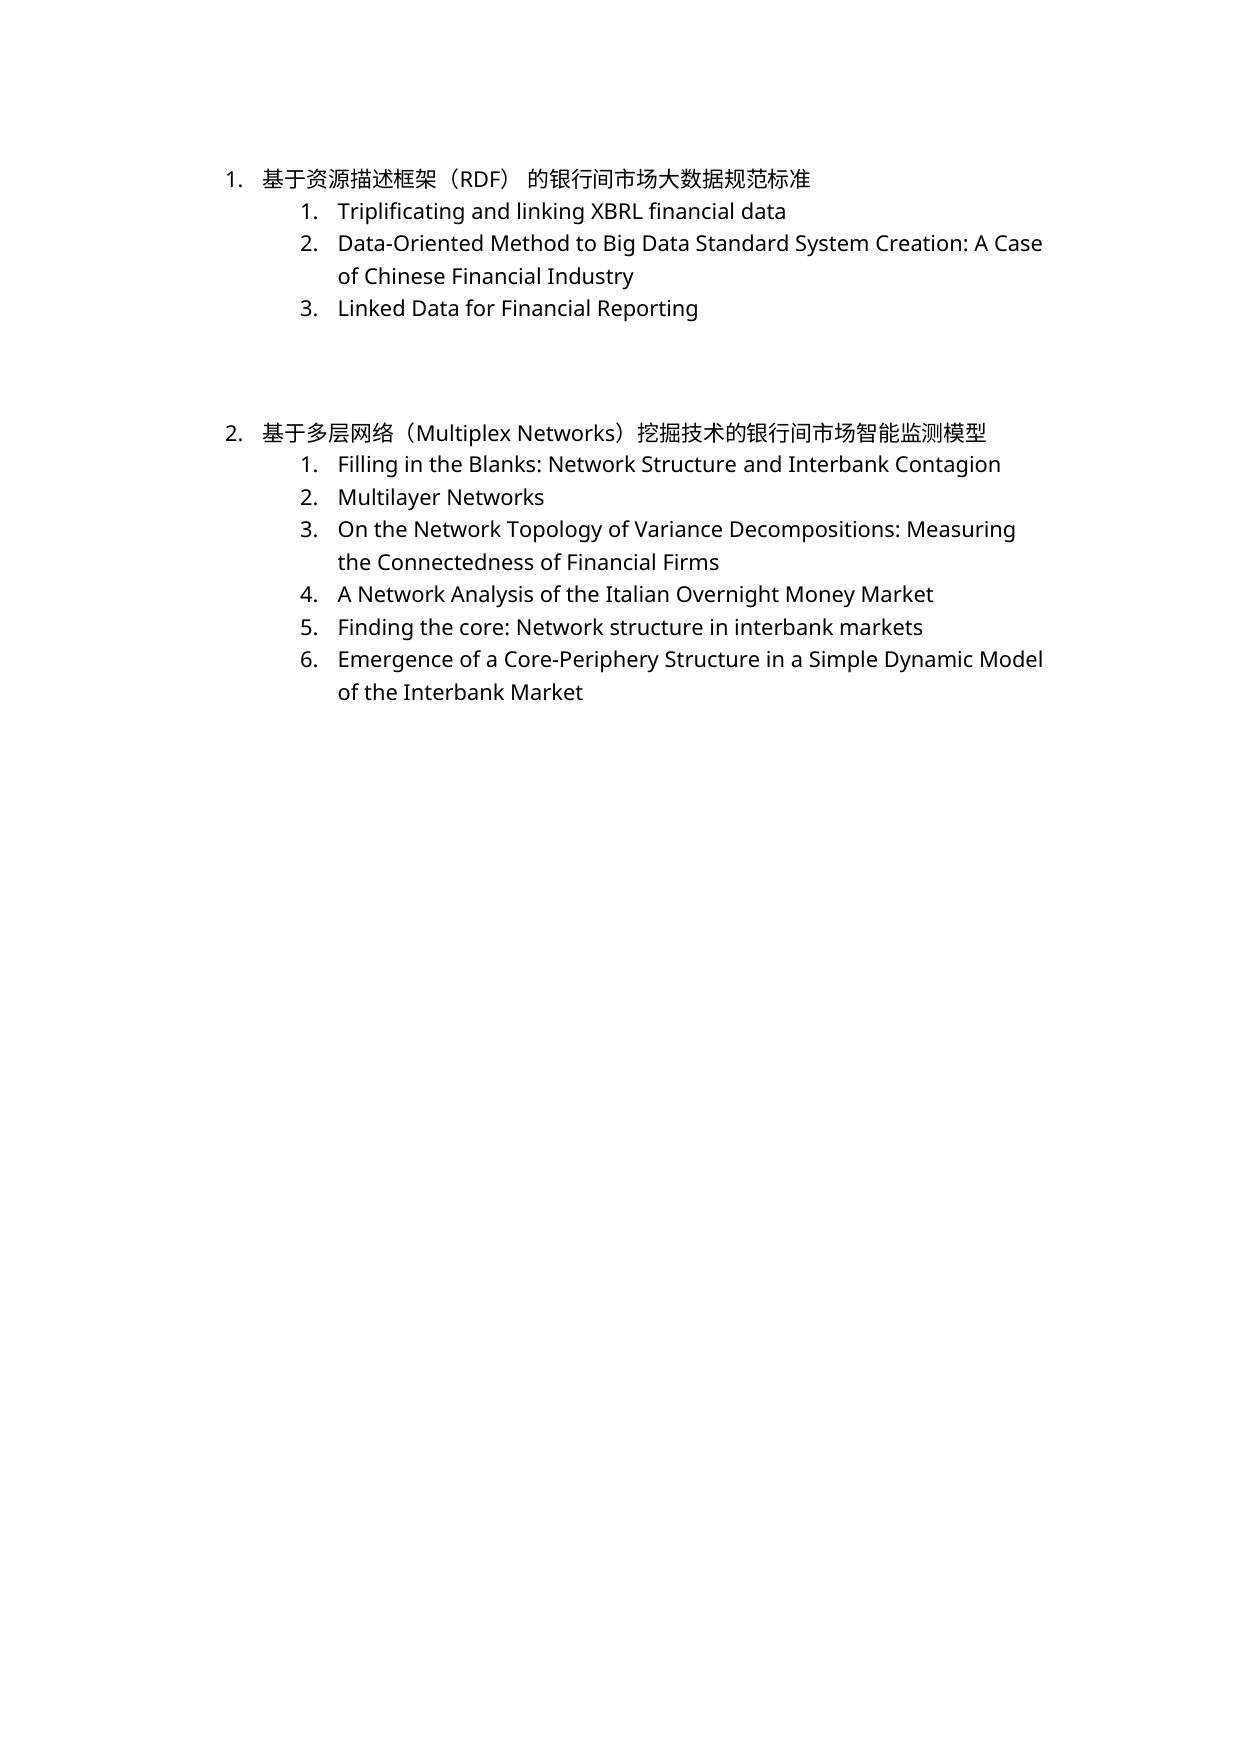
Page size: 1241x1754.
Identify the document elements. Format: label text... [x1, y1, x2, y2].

list Emergence of a Core-Periphery Structure in a Simple Dynamic Model of the Interbank Market [300, 643, 1053, 708]
list Data-Oriented Method to Big Data Standard System Creation: A Case of Chinese Financial Industry [300, 227, 1053, 292]
list Filling in the Blanks: Network Structure and Interbank Contagion [300, 448, 1053, 480]
list Triplificating and linking XBRL financial data [300, 194, 1053, 227]
list Finding the core: Network structure in interbank markets [300, 610, 1053, 643]
list 基于资源描述框架（RDF） 的银行间市场大数据规范标准 [225, 162, 1053, 194]
list Linked Data for Financial Reporting [300, 292, 1053, 324]
list A Network Analysis of the Italian Overnight Money Market [300, 578, 1053, 610]
list On the Network Topology of Variance Decompositions: Measuring the Connectedness of Financial Firms [300, 513, 1053, 578]
list Multilayer Networks [300, 480, 1053, 513]
list 基于多层网络（Multiplex Networks）挖掘技术的银行间市场智能监测模型 [225, 415, 1053, 448]
